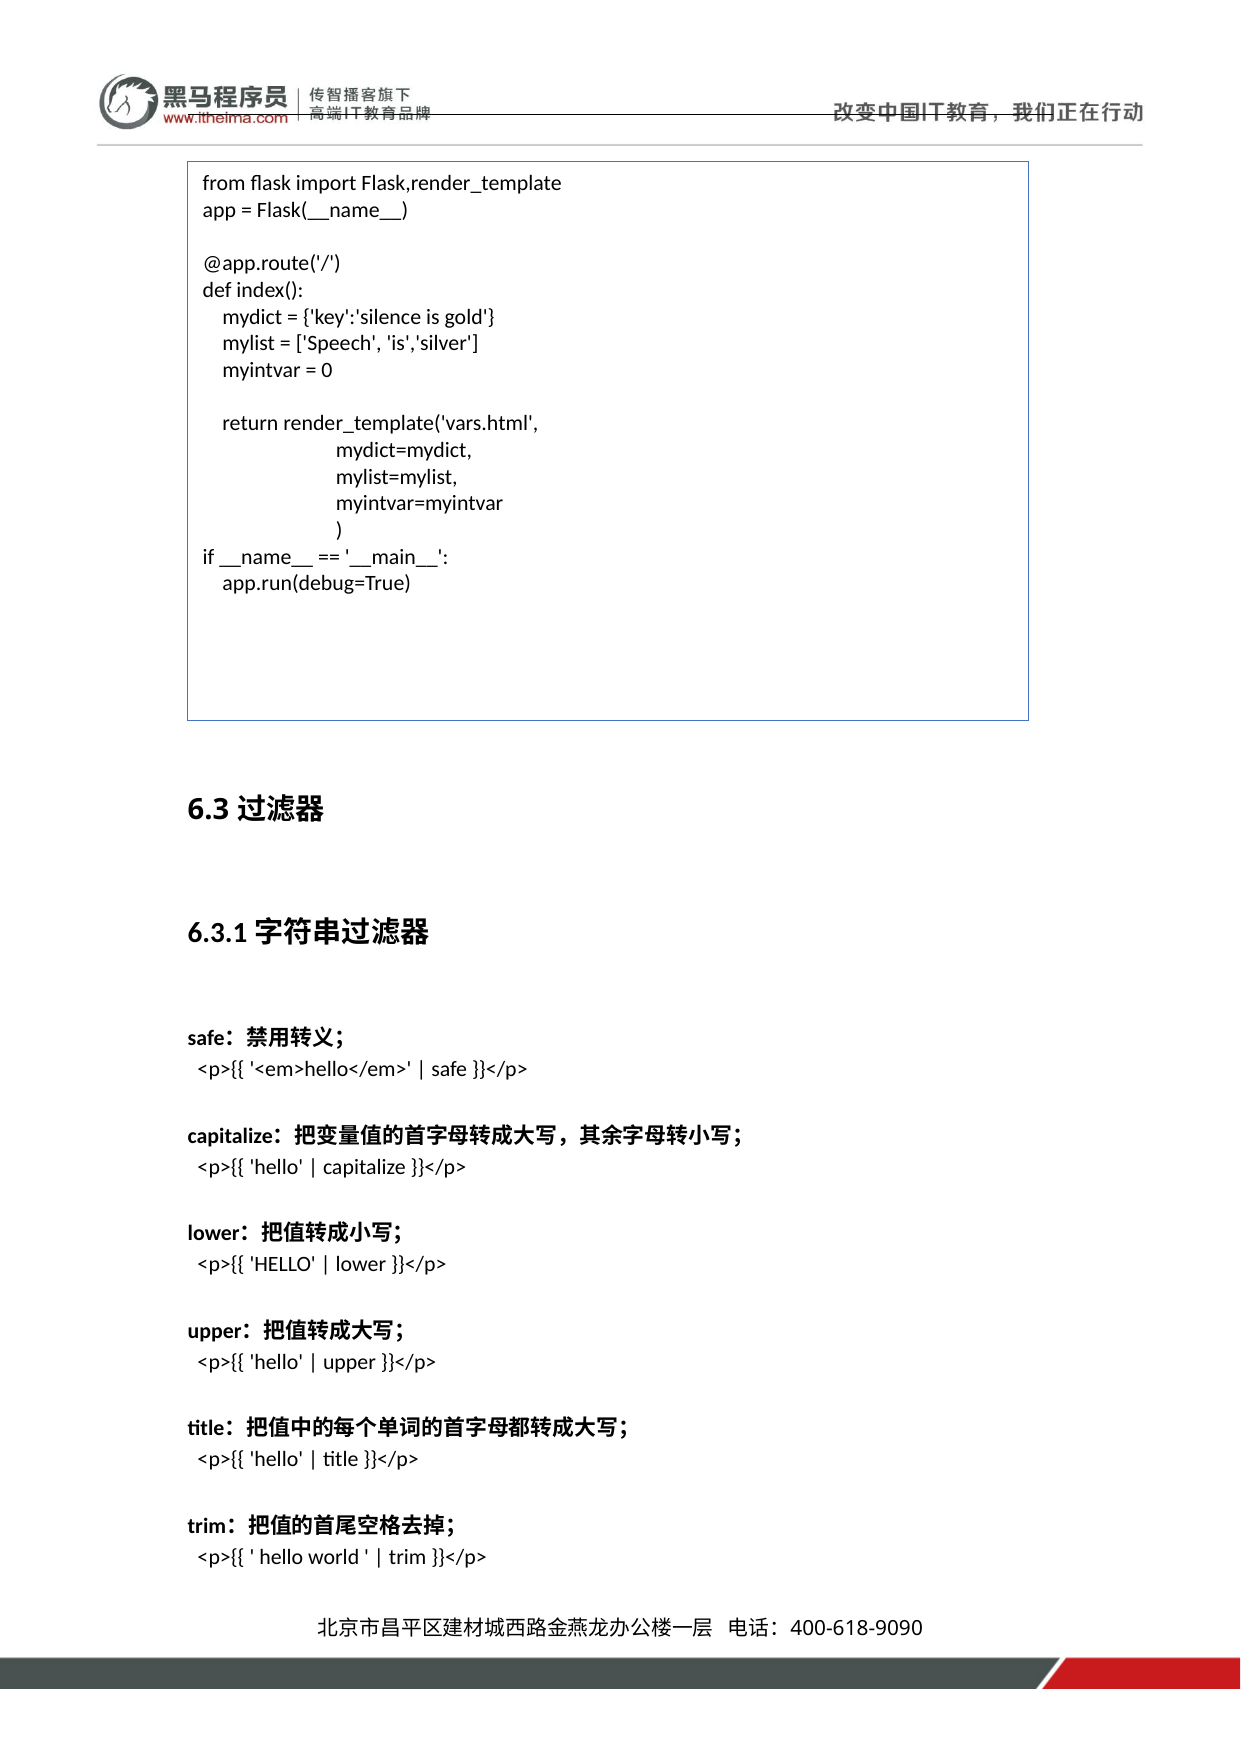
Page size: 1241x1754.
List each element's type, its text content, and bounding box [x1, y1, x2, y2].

subtitle 6.3 过滤器 [187, 774, 1053, 839]
text <p>{{ ' hello world ' | trim }}</p> [187, 1540, 1053, 1572]
text upper：把值转成大写； [187, 1312, 1053, 1345]
subtitle 6.3.1 字符串过滤器 [187, 897, 1053, 962]
text lower：把值转成小写； [187, 1215, 1053, 1247]
text <p>{{ 'HELLO' | lower }}</p> [187, 1247, 1053, 1280]
text <p>{{ 'hello' | title }}</p> [187, 1442, 1053, 1475]
text title：把值中的每个单词的首字母都转成大写； [187, 1410, 1053, 1442]
picture [0, 1599, 1241, 1689]
text safe：禁用转义； [187, 1020, 1053, 1052]
text <p>{{ 'hello' | upper }}</p> [187, 1345, 1053, 1377]
text capitalize：把变量值的首字母转成大写，其余字母转小写； [187, 1117, 1053, 1150]
text trim：把值的首尾空格去掉； [187, 1507, 1053, 1540]
picture [0, 3, 1241, 153]
text <p>{{ 'hello' | capitalize }}</p> [187, 1150, 1053, 1182]
text <p>{{ '<em>hello</em>' | safe }}</p> [187, 1052, 1053, 1085]
